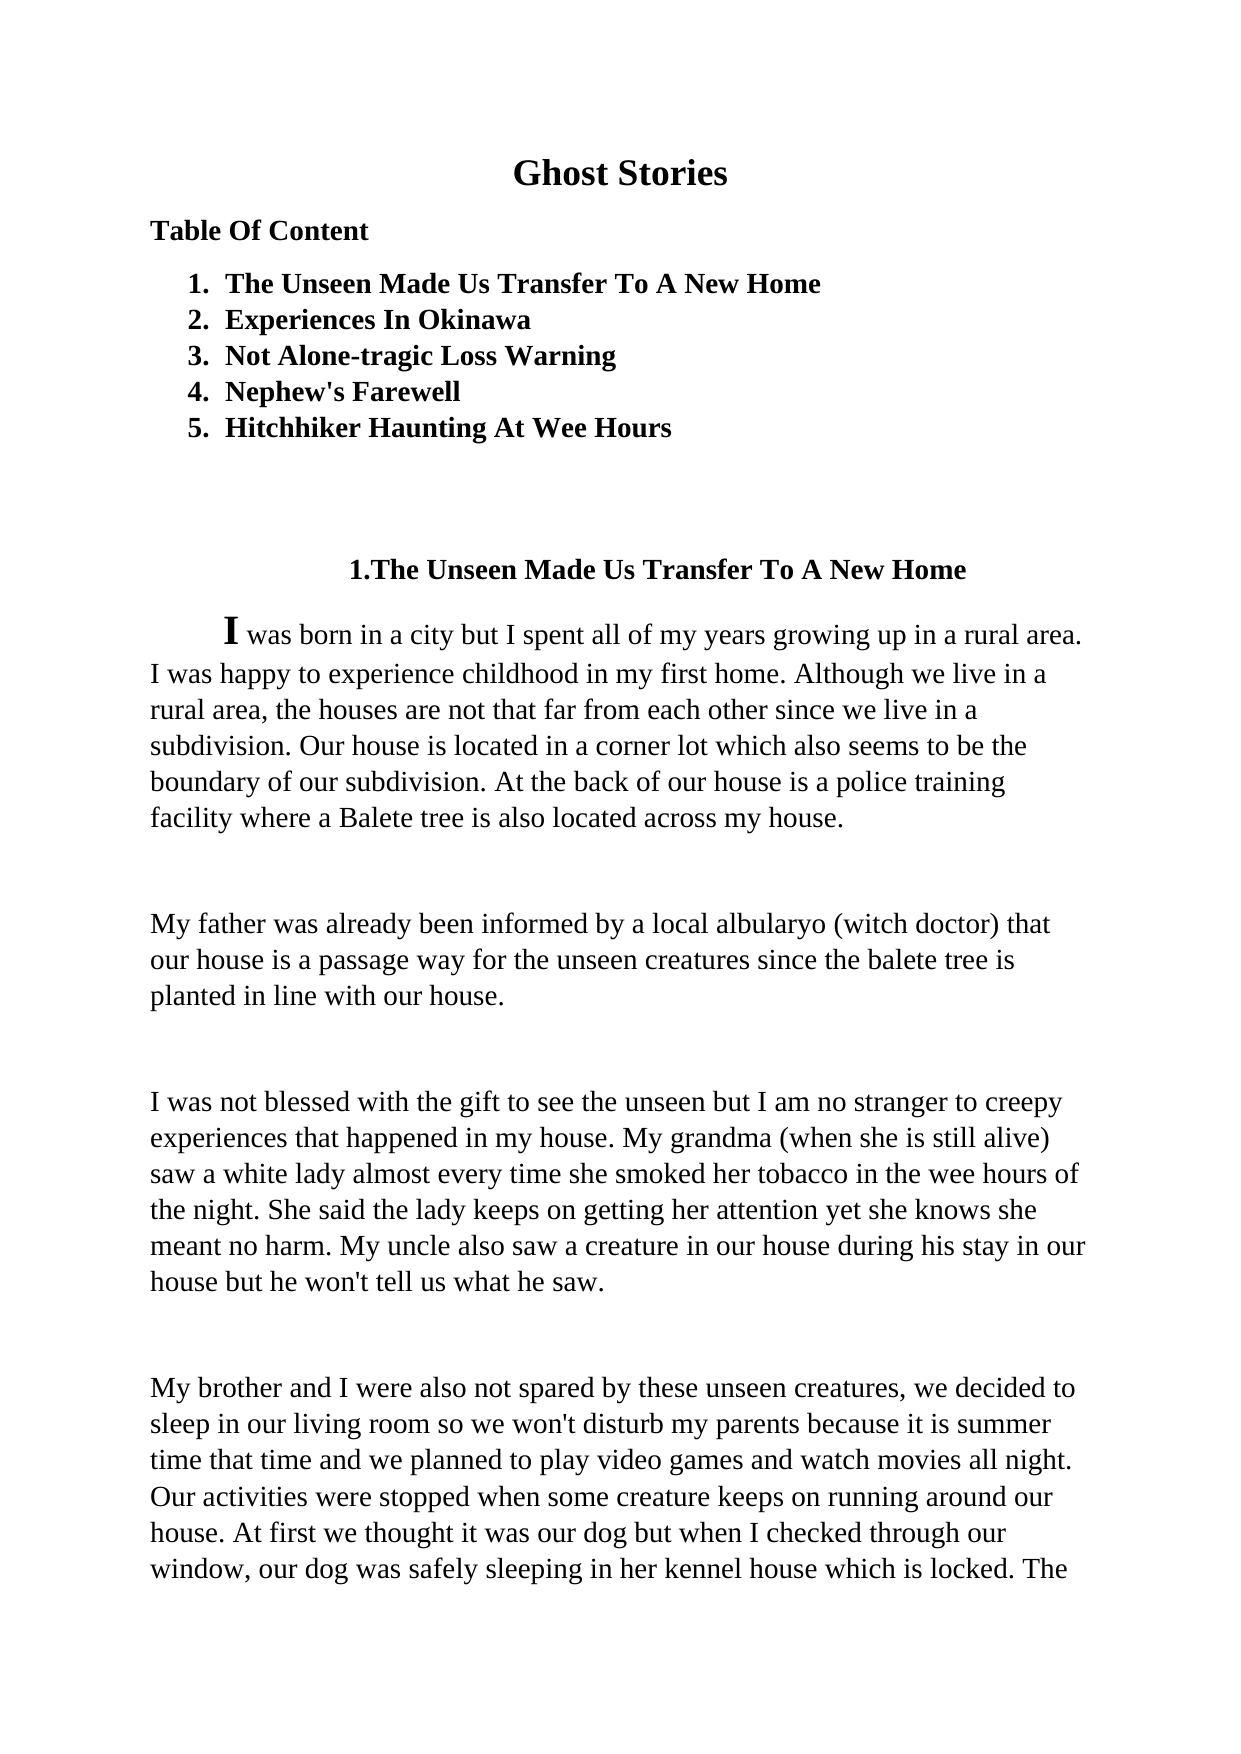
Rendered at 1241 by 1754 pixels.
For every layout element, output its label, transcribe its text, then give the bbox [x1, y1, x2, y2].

list Not Alone-tragic Loss Warning [187, 338, 1090, 372]
text I was born in a city but I spent all of my years growing up in a rural area. I was happy to experience childhood in my first home. Although we live in a rural area, the houses are not that far from each other since we live in a subdivision. Our house is located in a corner lot which also seems to be the boundary of our subdivision. At the back of our house is a police training facility where a Balete tree is also located across my house. [150, 605, 1090, 834]
list Nephew's Farewell [187, 374, 1090, 408]
list 1.The Unseen Made Us Transfer To A New Home [225, 552, 1090, 586]
list Experiences In Okinawa [187, 302, 1090, 336]
list The Unseen Made Us Transfer To A New Home [187, 266, 1090, 299]
text Table Of Content [150, 213, 1090, 247]
text I was not blessed with the gift to see the unseen but I am no stranger to creepy experiences that happened in my house. My grandma (when she is still alive) saw a white lady almost every time she smoked her tobacco in the wee hours of the night. She said the lady keeps on getting her attention yet she knows she meant no harm. My uncle also saw a creature in our house during his stay in our house but he won't tell us what he saw. [150, 1084, 1090, 1298]
text Ghost Stories [150, 150, 1090, 193]
text My father was already been informed by a local albularyo (witch doctor) that our house is a passage way for the unseen creatures since the balete tree is planted in line with our house. [150, 906, 1090, 1012]
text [150, 1370, 1090, 1584]
list Hitchhiker Haunting At Wee Hours [187, 411, 1090, 444]
